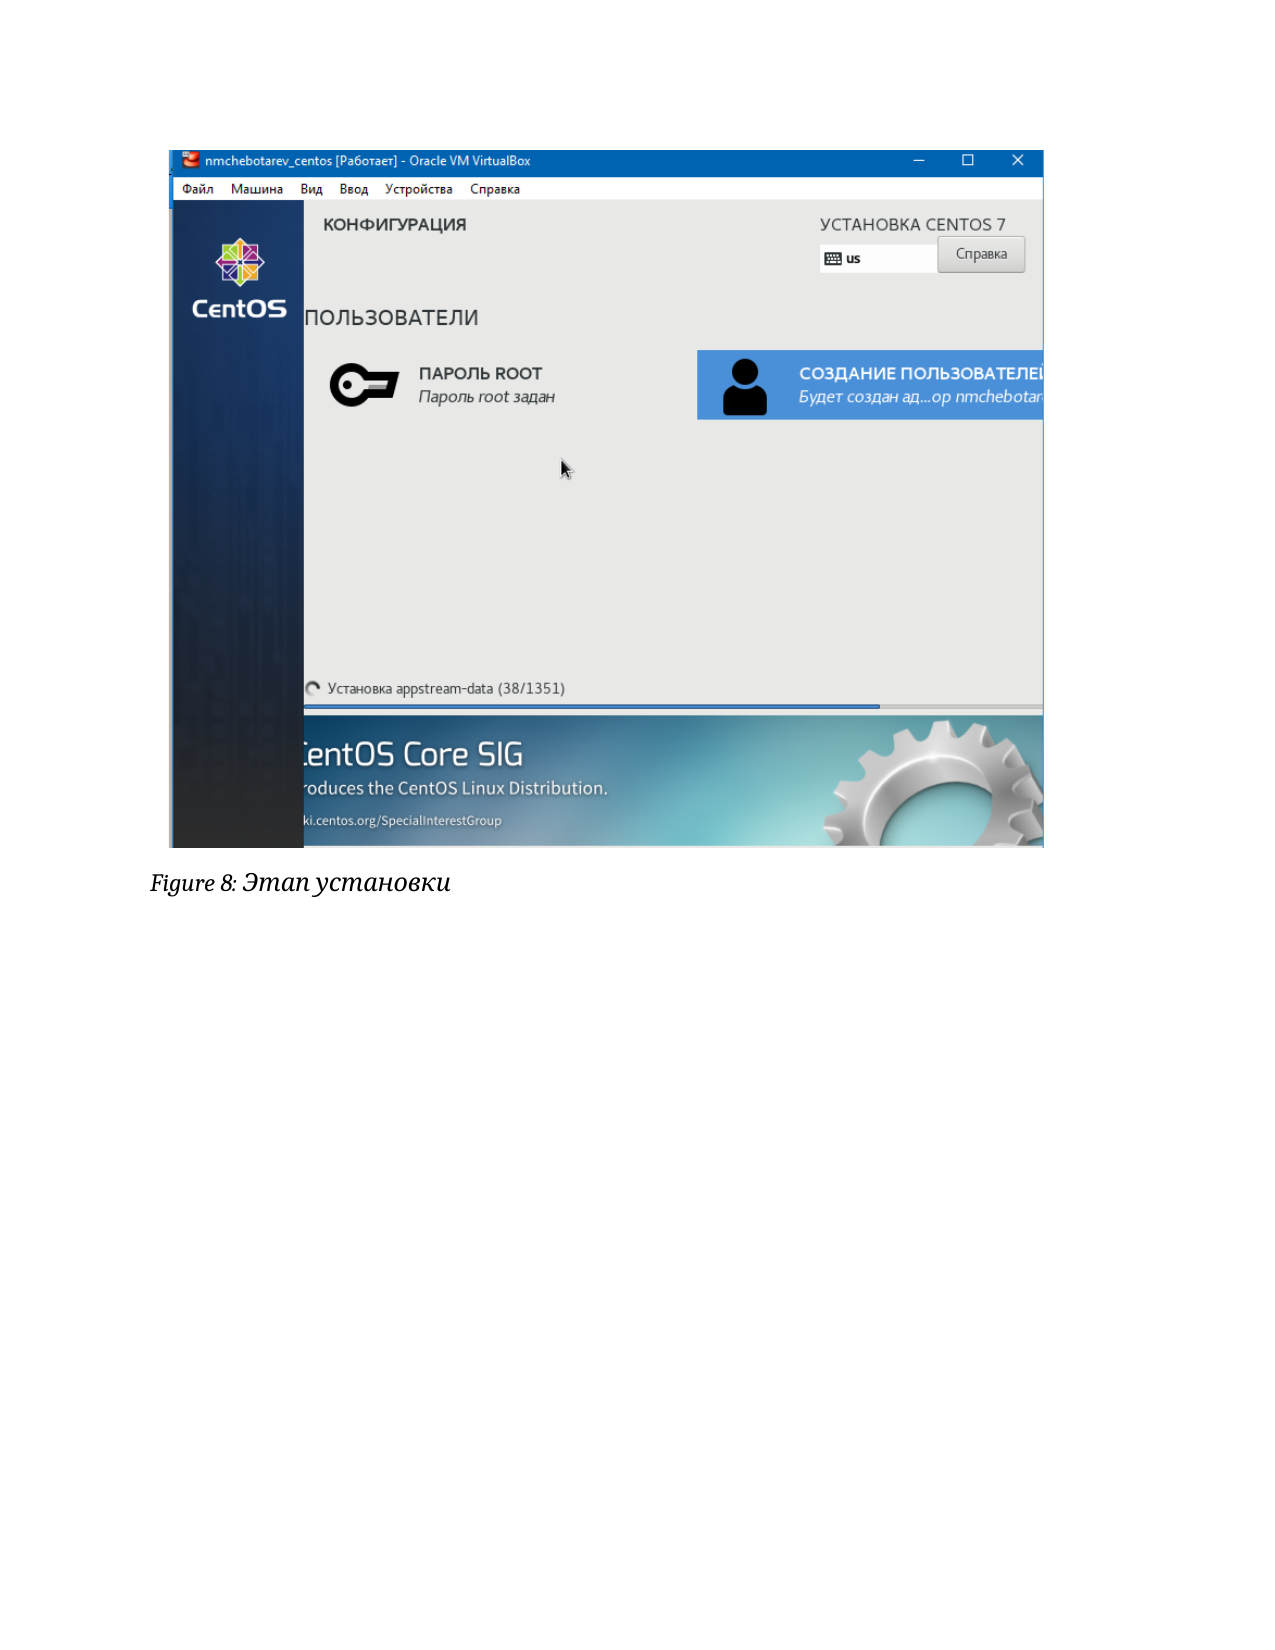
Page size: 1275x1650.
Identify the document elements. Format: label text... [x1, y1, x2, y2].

picture [168, 150, 1044, 848]
text Figure 8: Этап установки [150, 869, 1125, 898]
